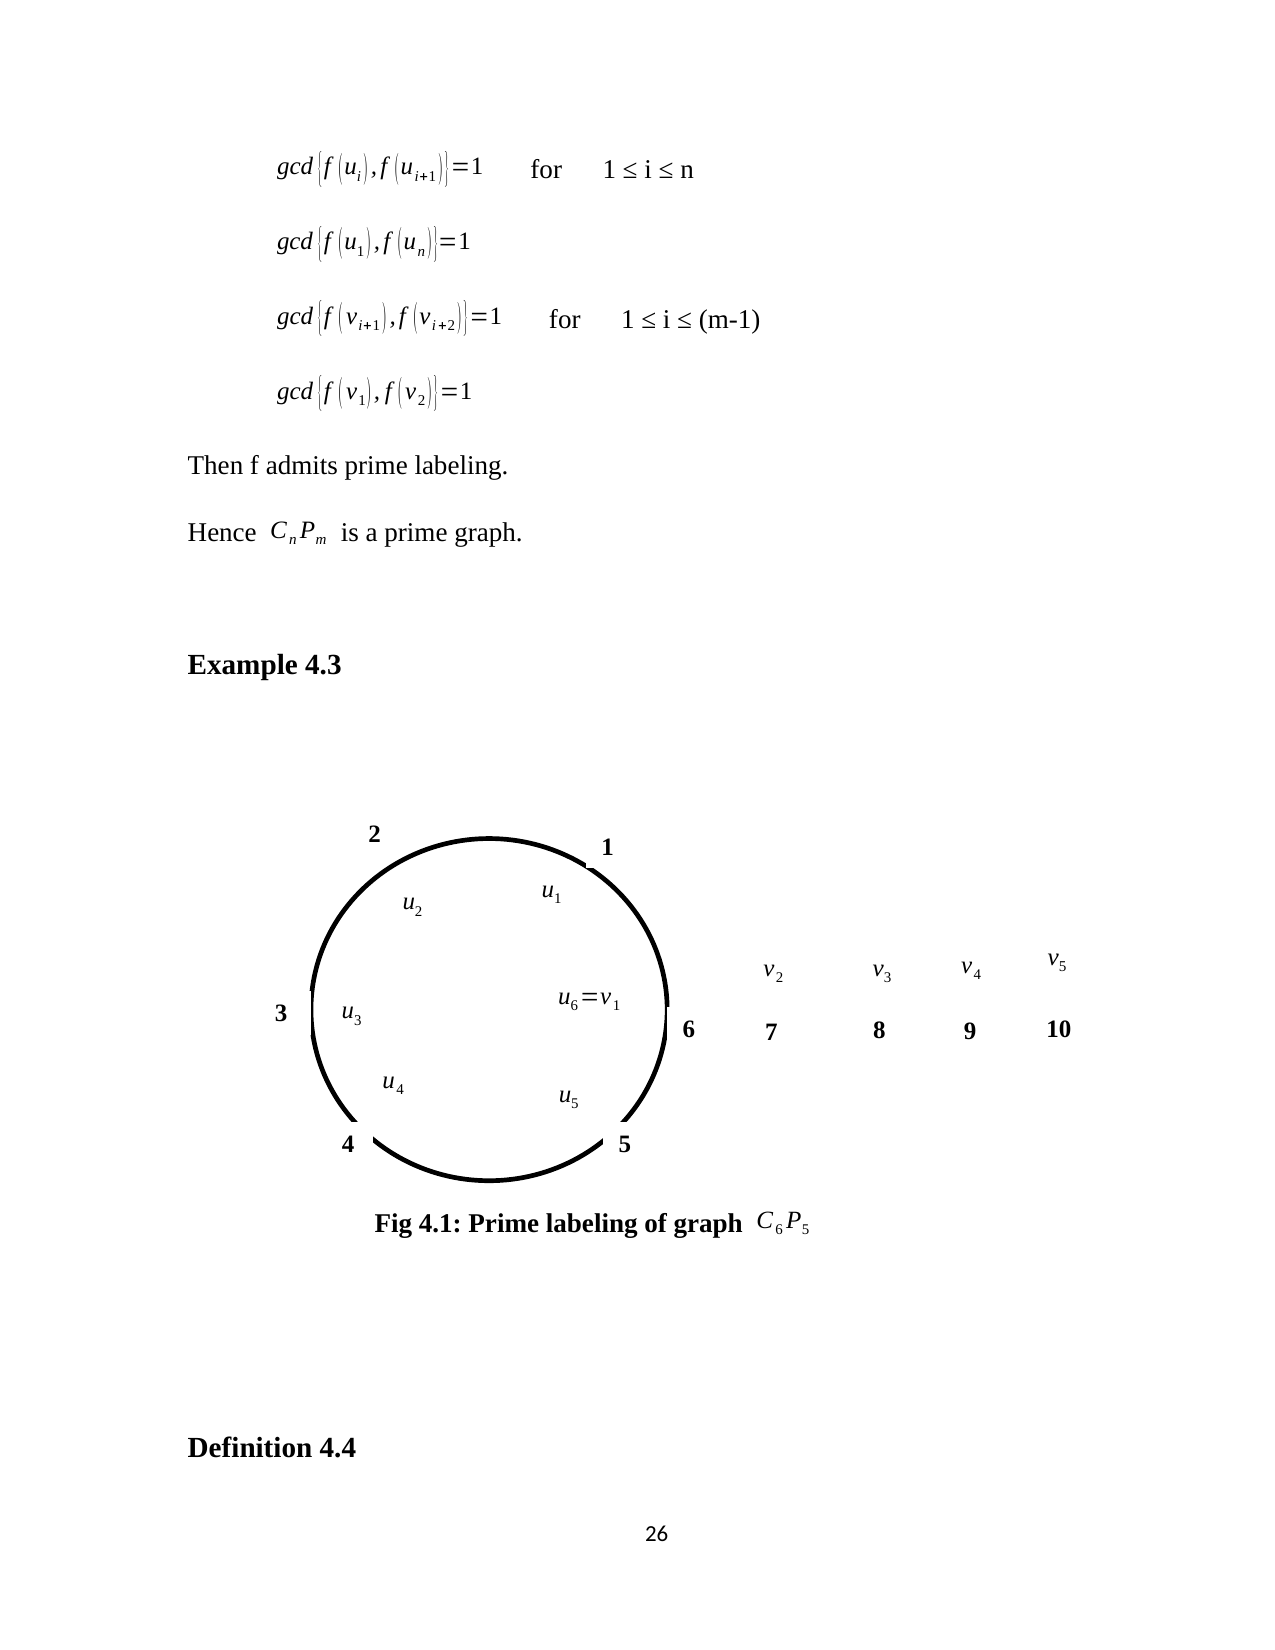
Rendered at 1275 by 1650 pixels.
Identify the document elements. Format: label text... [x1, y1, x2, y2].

text Then f admits prime labeling. [187, 449, 1125, 480]
text Example 4.3 [187, 647, 1125, 680]
text Definition 4.4 [187, 1430, 1125, 1463]
text Hence is a prime graph. [187, 516, 1125, 548]
text for 1 ≤ i ≤ n [187, 150, 1125, 188]
text for 1 ≤ i ≤ (m-1) [187, 299, 1125, 338]
